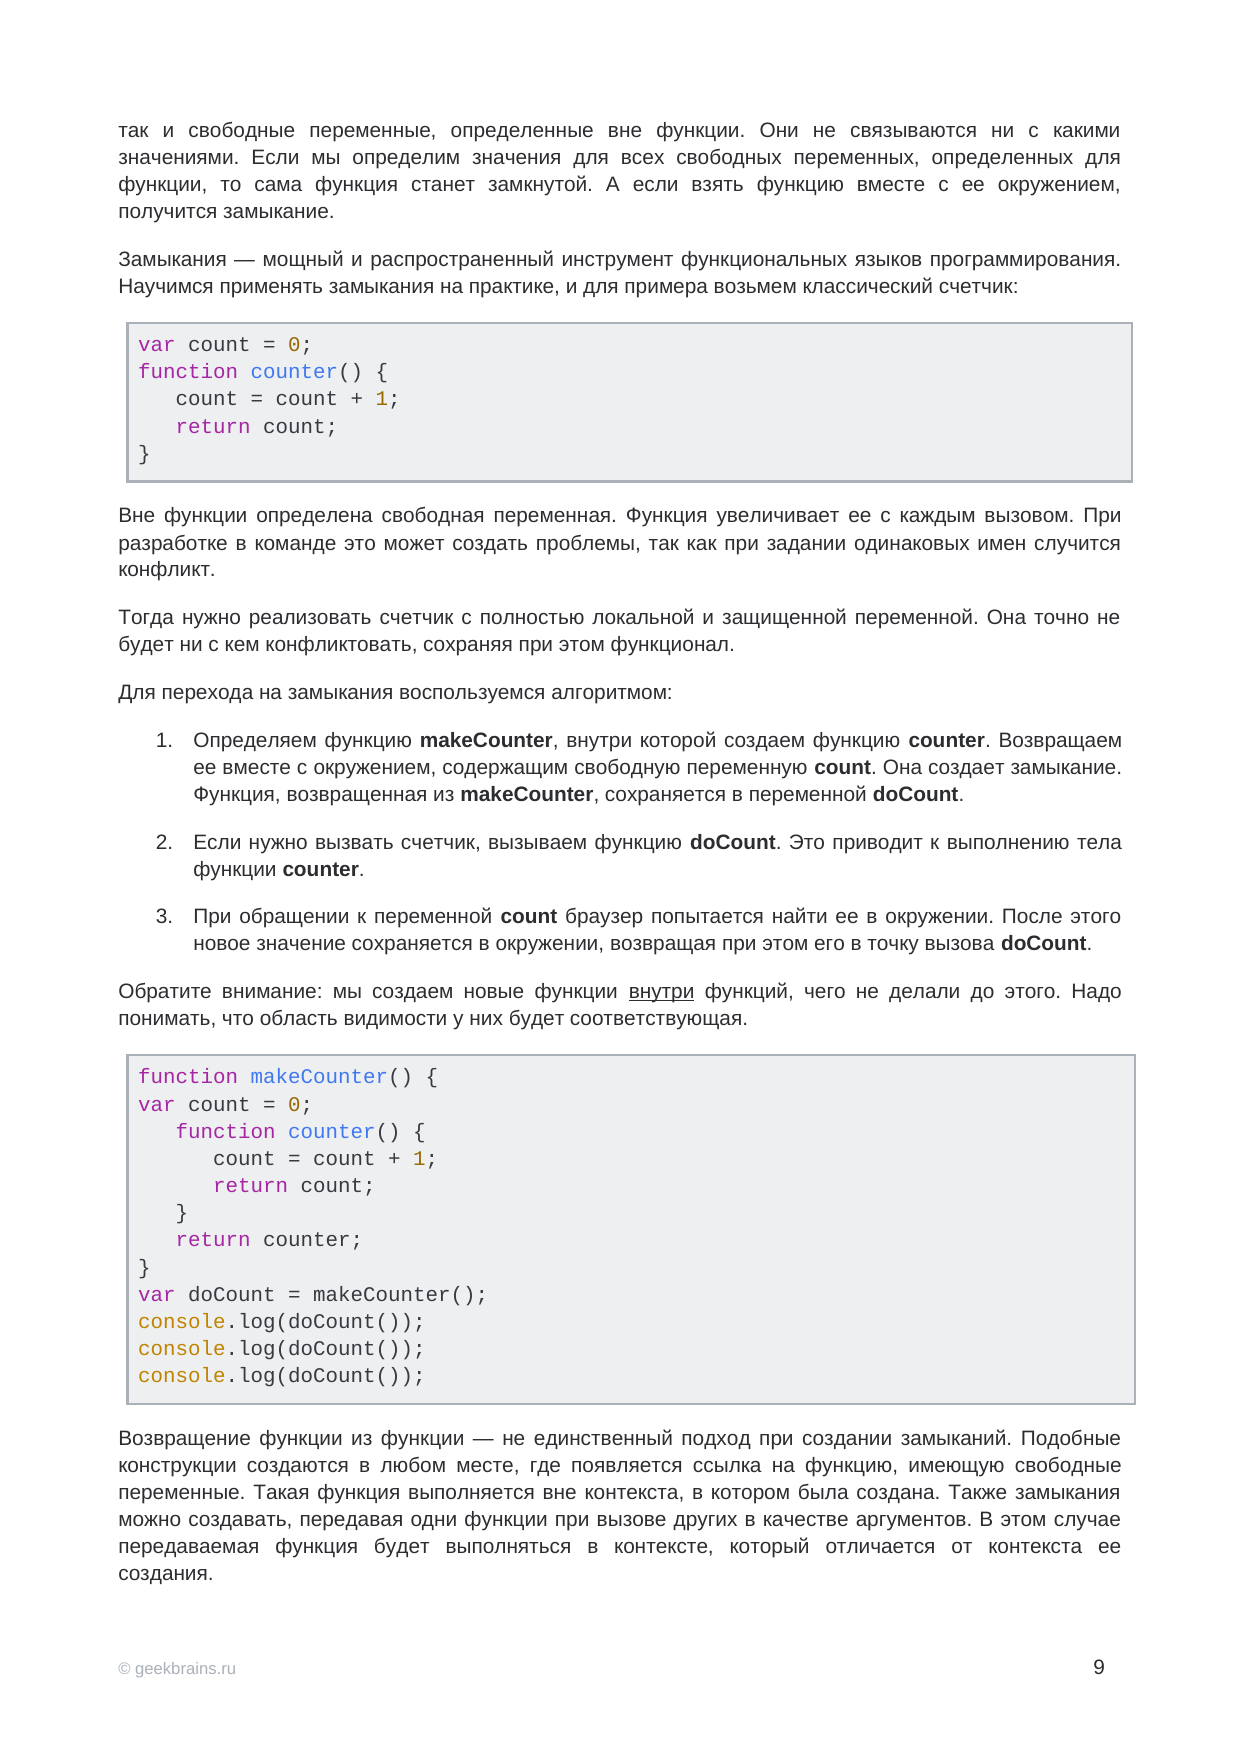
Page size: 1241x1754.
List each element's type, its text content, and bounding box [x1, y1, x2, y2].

text Возвращение функции из функции — не единственный подход при создании замыканий. Подобные конструкции создаются в любом месте, где появляется ссылка на функцию, имеющую свободные переменные. Такая функция выполняется вне контекста, в котором была создана. Также замыкания можно создавать, передавая одни функции при вызове других в качестве аргументов. В этом случае передаваемая функция будет выполняться в контексте, который отличается от контекста ее создания. [118, 1426, 1122, 1585]
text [118, 118, 1122, 223]
text Для перехода на замыкания воспользуемся алгоритмом: [118, 680, 1122, 704]
text Обратите внимание: мы создаем новые функции внутри функций, чего не делали до этого. Надо понимать, что область видимости у них будет соответствующая. [118, 979, 1122, 1030]
text Тогда нужно реализовать счетчик с полностью локальной и защищенной переменной. Она точно не будет ни с кем конфликтовать, сохраняя при этом функционал. [118, 605, 1122, 656]
list При обращении к переменной count браузер попытается найти ее в окружении. После этого новое значение сохраняется в окружении, возвращая при этом его в точку вызова doCount. [156, 904, 1122, 955]
list Определяем функцию makeCounter, внутри которой создаем функцию counter. Возвращаем ее вместе с окружением, содержащим свободную переменную count. Она создает замыкание. Функция, возвращенная из makeCounter, сохраняется в переменной doCount. [156, 728, 1122, 806]
table_header function makeCounter() { var count = 0; function counter() { count = count + 1; return count; } return counter; } var doCount = makeCounter(); console.log(doCount()); console.log(doCount()); console.log(doCount()); [129, 1056, 1134, 1403]
list Если нужно вызвать счетчик, вызываем функцию doCount. Это приводит к выполнению тела функции counter. [156, 829, 1122, 880]
text Вне функции определена свободная переменная. Функция увеличивает ее с каждым вызовом. При разработке в команде это может создать проблемы, так как при задании одинаковых имен случится конфликт. [118, 503, 1122, 581]
table_header var count = 0; function counter() { count = count + 1; return count; } [129, 324, 1131, 480]
text Замыкания — мощный и распространенный инструмент функциональных языков программирования. Научимся применять замыкания на практике, и для примера возьмем классический счетчик: [118, 247, 1122, 298]
